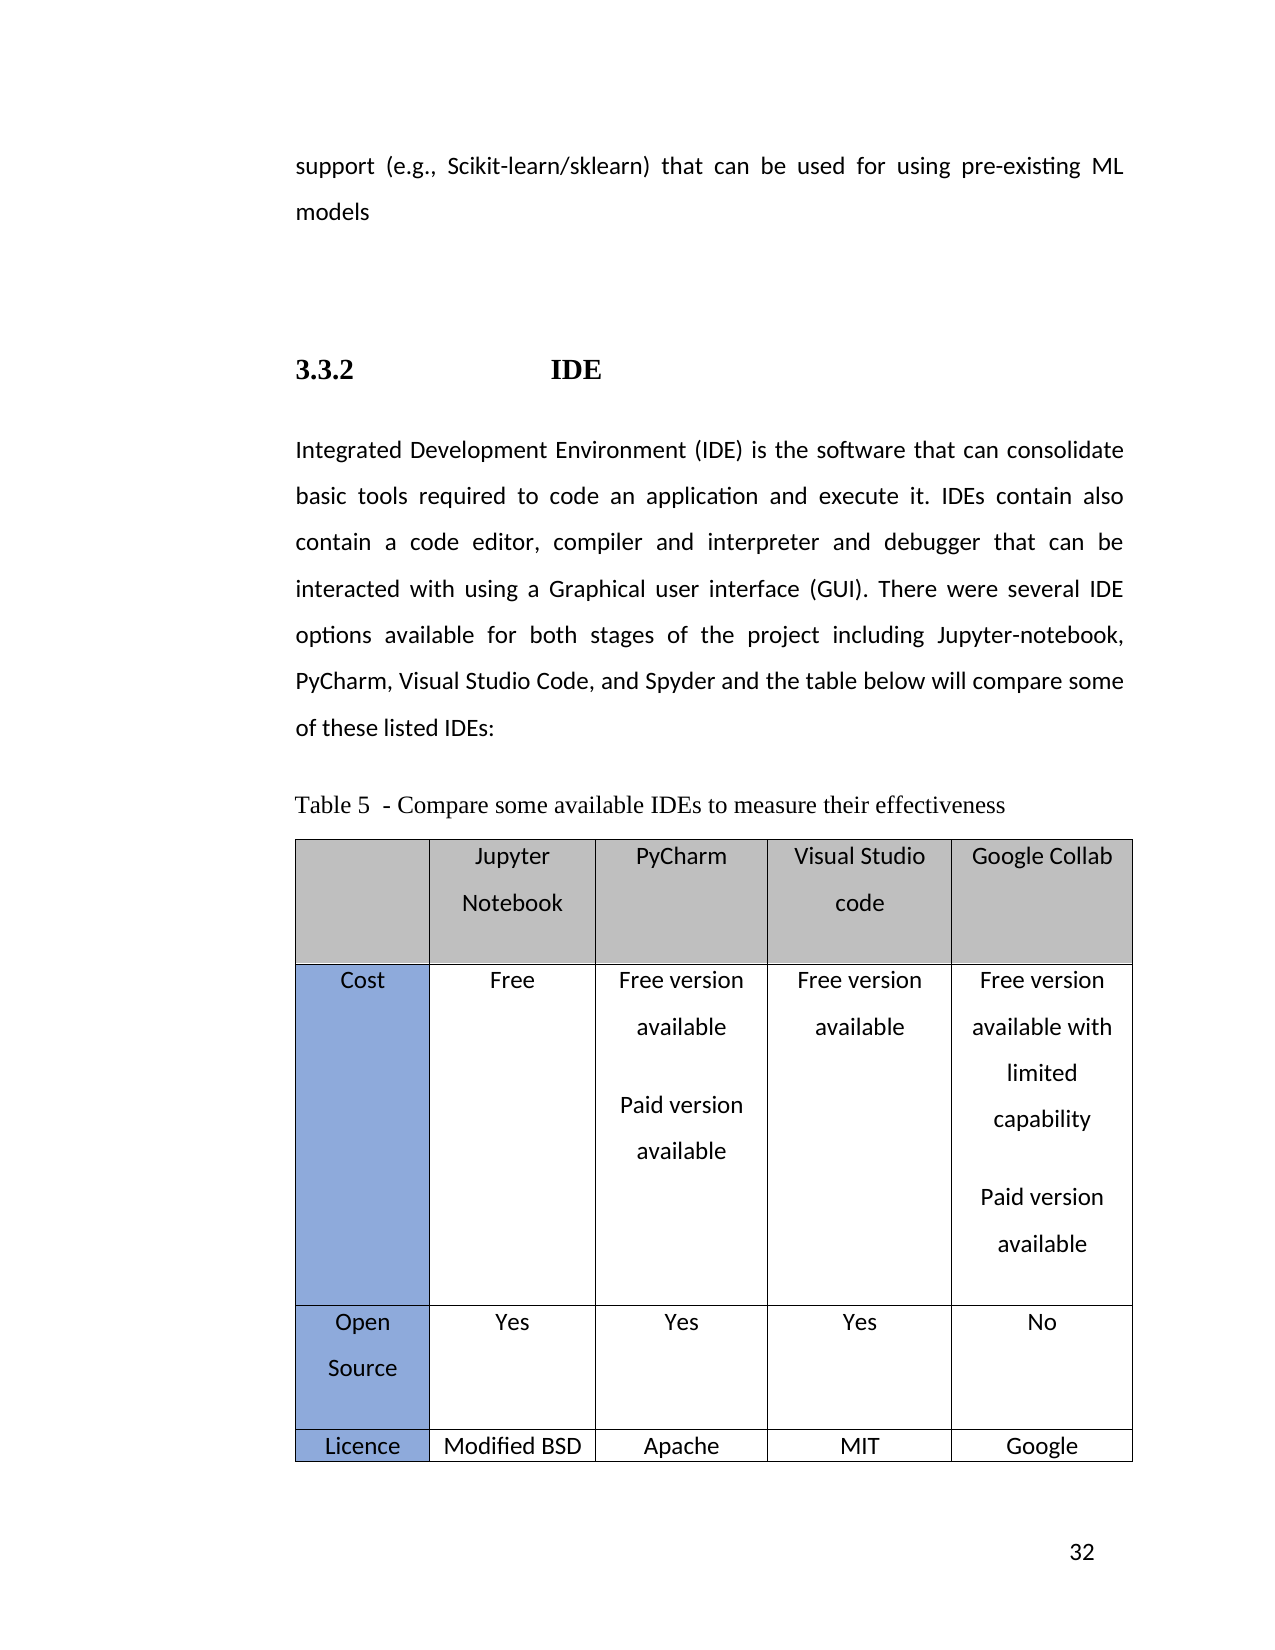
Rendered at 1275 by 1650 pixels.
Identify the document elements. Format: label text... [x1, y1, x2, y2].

table_cell Free [430, 965, 595, 1305]
table_header Jupyter Notebook [430, 840, 595, 963]
table_header Google Collab [952, 840, 1132, 963]
table_cell Free version available [768, 965, 951, 1305]
table_header PyCharm [596, 840, 767, 963]
table_cell Open Source [296, 1306, 429, 1429]
table_header Visual Studio code [768, 840, 951, 963]
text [294, 150, 1125, 227]
table_cell Yes [768, 1306, 951, 1429]
table_cell Yes [596, 1306, 767, 1429]
table_cell Yes [430, 1306, 595, 1429]
table_cell No [952, 1306, 1132, 1429]
subtitle 3.3.2 IDE [295, 352, 1125, 386]
table_cell Cost [296, 965, 429, 1305]
table_cell Free version available Paid version available [596, 965, 767, 1305]
table_cell Free version available with limited capability Paid version available [952, 965, 1132, 1305]
table_cell Modified BSD [430, 1430, 595, 1461]
table_cell Apache [596, 1430, 767, 1461]
text Integrated Development Environment (IDE) is the software that can consolidate basic tools required to code an application and execute it. IDEs contain also contain a code editor, compiler and interpreter and debugger that can be interacted with using a Graphical user interface (GUI). There were several IDE options available for both stages of the project including Jupyter-notebook, PyCharm, Visual Studio Code, and Spyder and the table below will compare some of these listed IDEs: [295, 434, 1125, 742]
table_cell MIT [768, 1430, 951, 1461]
table_cell Google [952, 1430, 1132, 1461]
table_header [296, 840, 429, 963]
table_cell Licence [296, 1430, 429, 1461]
